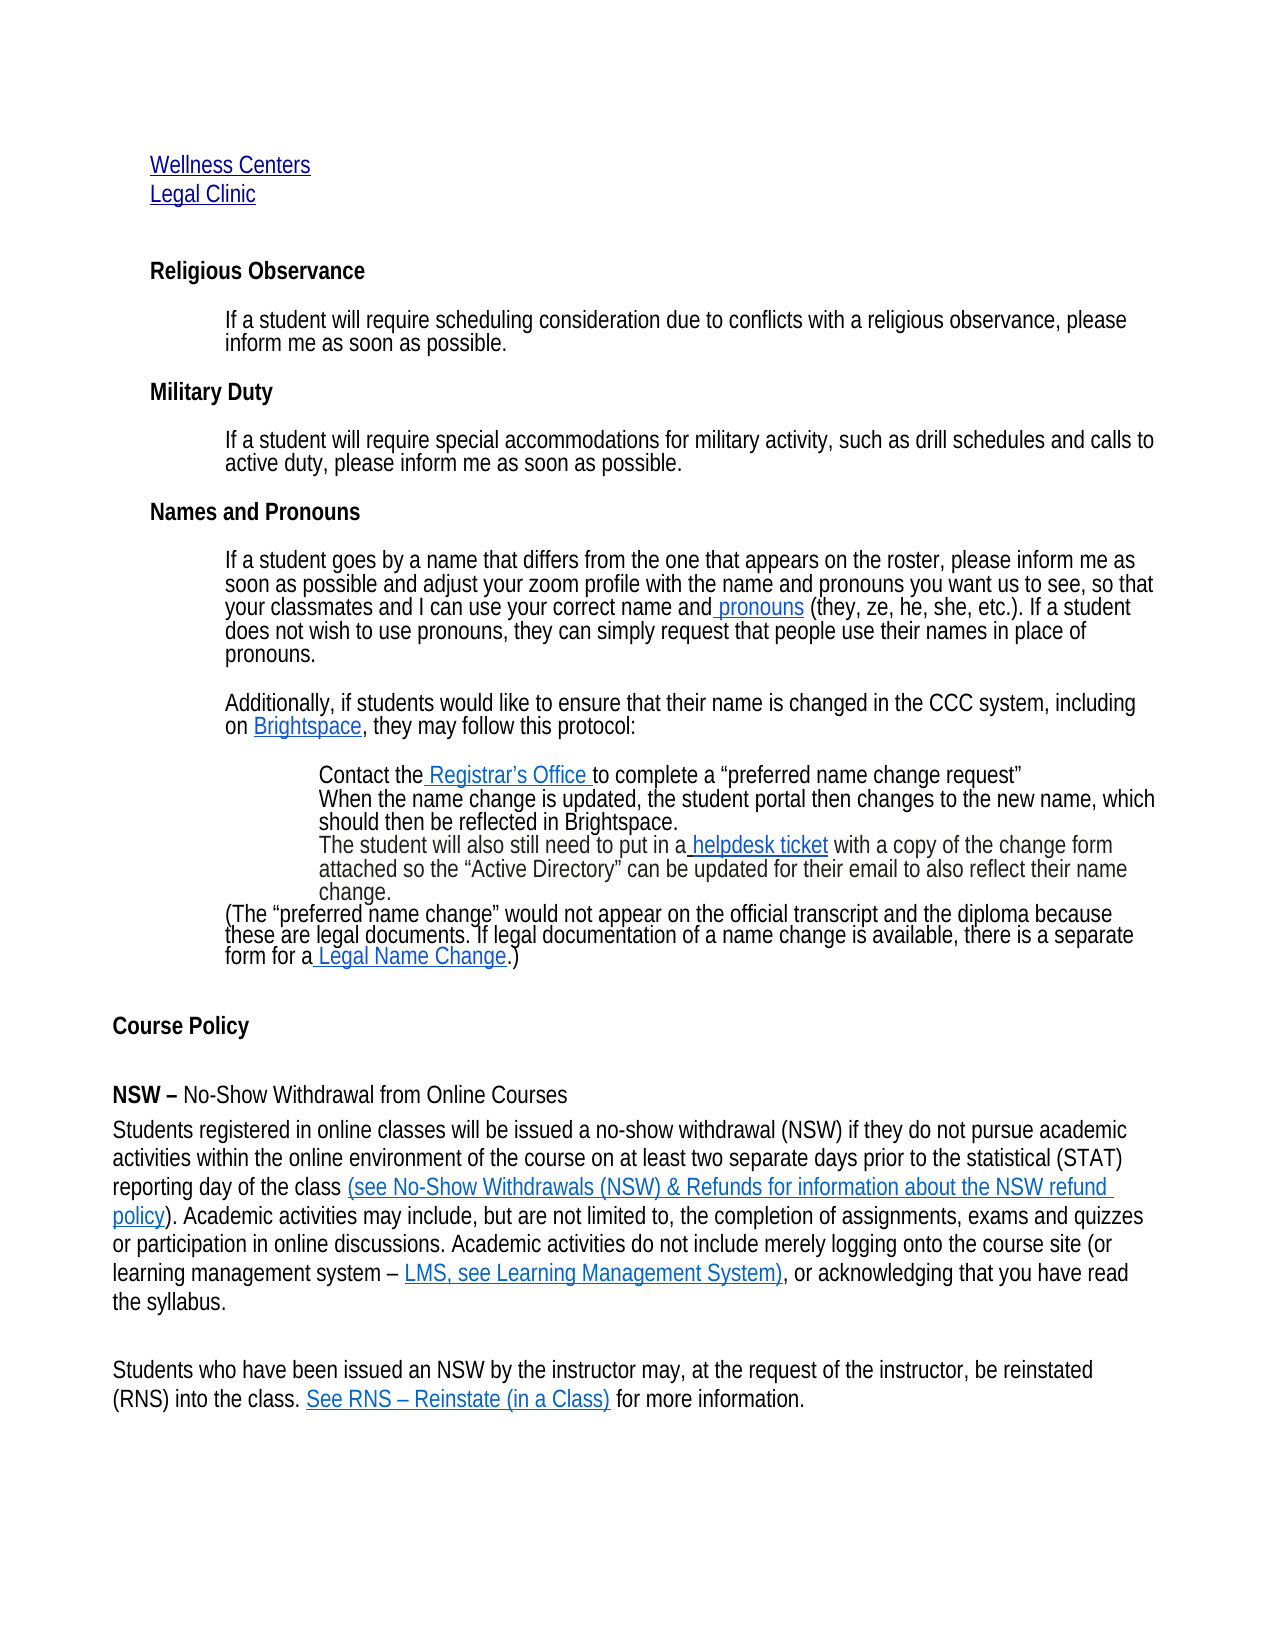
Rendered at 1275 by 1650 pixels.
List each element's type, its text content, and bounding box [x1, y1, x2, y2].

text Course Policy [112, 1011, 1162, 1040]
text Legal Clinic [150, 179, 1162, 207]
text The student will also still need to put in a helpdesk ticket with a copy of the change form attached so the “Active Directory” can be updated for their email to also reflect their name change. [319, 835, 1162, 906]
text Wellness Centers [150, 150, 1162, 179]
text If a student goes by a name that differs from the one that appears on the roster, please inform me as soon as possible and adjust your zoom profile with the name and pronouns you want us to see, so that your classmates and I can use your correct name and pronouns (they, ze, he, she, etc.). If a student does not wish to use pronouns, they can simply request that people use their names in place of pronouns. [225, 550, 1162, 668]
text Students registered in online classes will be issued a no-show withdrawal (NSW) if they do not pursue academic activities within the online environment of the course on at least two separate days prior to the statistical (STAT) reporting day of the class (see No-Show Withdrawals (NSW) & Refunds for information about the NSW refund policy). Academic activities may include, but are not limited to, the completion of assignments, exams and quizzes or participation in online discussions. Academic activities do not include merely logging onto the course site (or learning management system – LMS, see Learning Management System), or acknowledging that you have read the syllabus. [112, 1115, 1152, 1315]
text Religious Observance [150, 261, 1162, 284]
text When the name change is updated, the student portal then changes to the new name, which should then be reflected in Brightspace. [319, 788, 1162, 835]
text NSW – No-Show Withdrawal from Online Courses [112, 1080, 1152, 1109]
text If a student will require scheduling consideration due to conflicts with a religious observance, please inform me as soon as possible. [225, 309, 1162, 356]
text If a student will require special accommodations for military activity, such as drill schedules and calls to active duty, please inform me as soon as possible. [225, 430, 1162, 477]
text (The “preferred name change” would not appear on the official transcript and the diploma because these are legal documents. If legal documentation of a name change is available, there is a separate form for a Legal Name Change.) [225, 906, 1162, 968]
text Contact the Registrar’s Office to complete a “preferred name change request” [319, 765, 1162, 788]
text Students who have been issued an NSW by the instructor may, at the request of the instructor, be reinstated (RNS) into the class. See RNS – Reinstate (in a Class) for more information. [112, 1356, 1152, 1413]
text Military Duty [150, 381, 1162, 405]
text Names and Pronouns [150, 502, 1162, 525]
text Additionally, if students would like to ensure that their name is changed in the CCC system, including on Brightspace, they may follow this protocol: [225, 693, 1162, 740]
